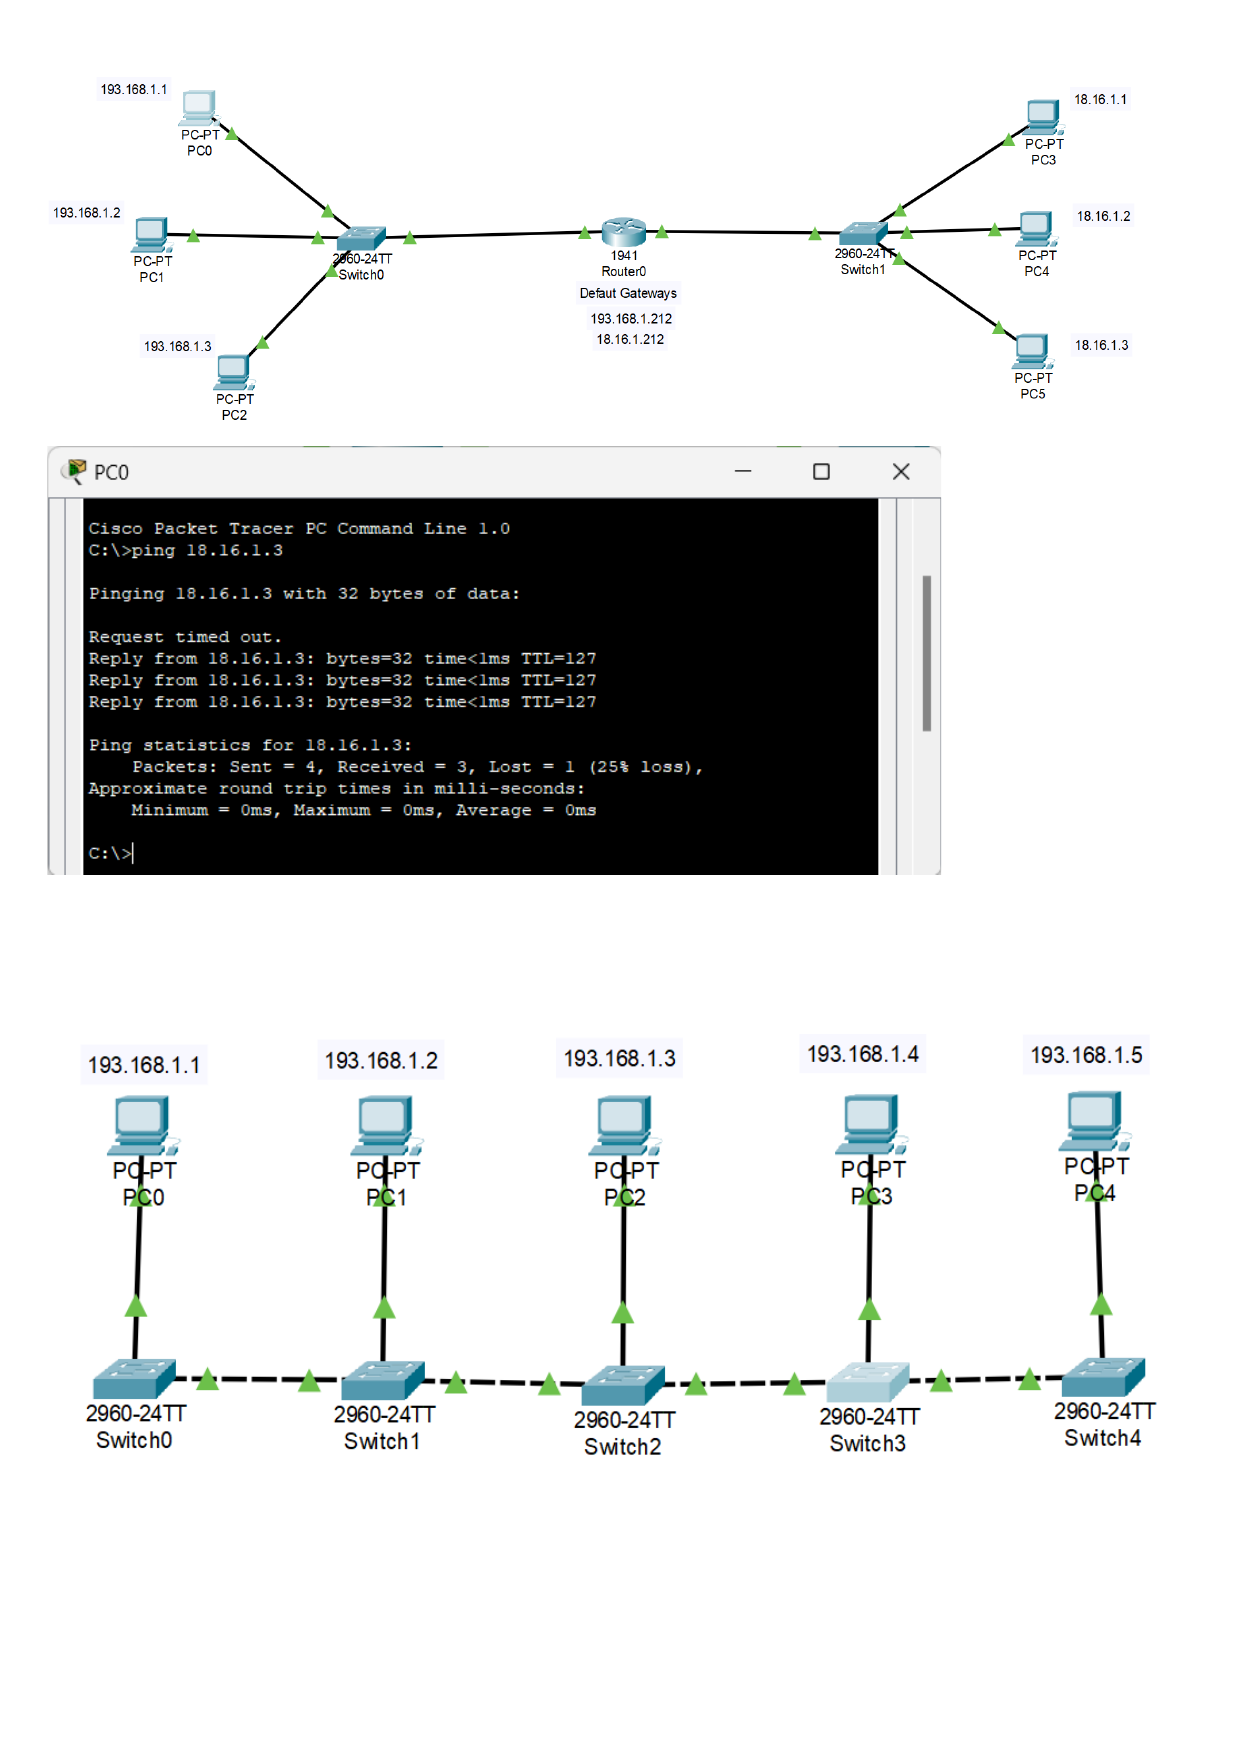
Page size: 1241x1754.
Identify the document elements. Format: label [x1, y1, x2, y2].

picture [47, 47, 1146, 428]
picture [47, 446, 942, 875]
picture [47, 1034, 1212, 1462]
